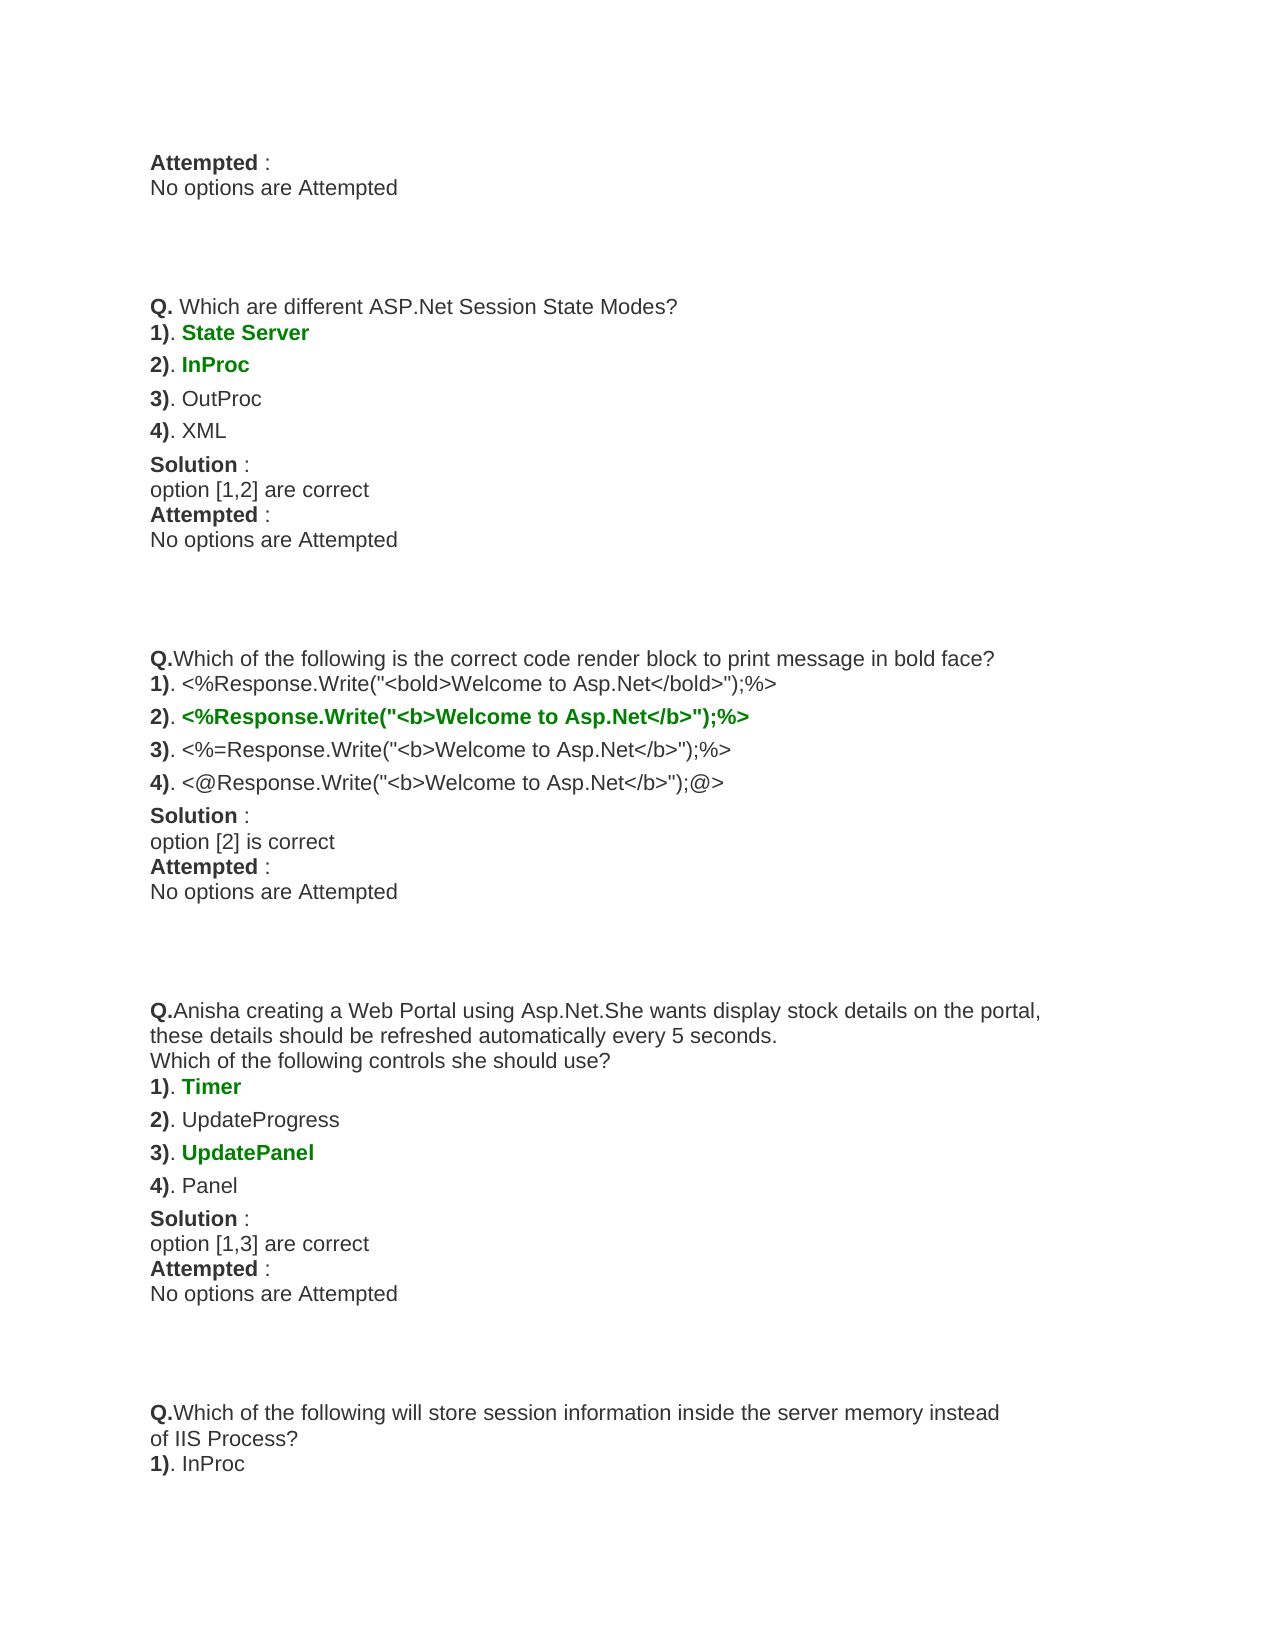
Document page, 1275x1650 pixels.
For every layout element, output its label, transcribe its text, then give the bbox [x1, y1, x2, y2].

text Q.Which of the following is the correct code render block to print message in bold face? [150, 646, 1125, 671]
text Solution : option [2] is correct [150, 803, 1125, 854]
text Solution : option [1,3] are correct [150, 1206, 1125, 1256]
text 1). State Server [150, 319, 1125, 344]
text Attempted : No options are Attempted [150, 1256, 1125, 1306]
text 3). OutProc [150, 385, 1125, 411]
text Solution : option [1,2] are correct [150, 451, 1125, 502]
text Attempted : No options are Attempted [150, 502, 1125, 552]
text 4). <@Response.Write("<b>Welcome to Asp.Net</b>");@> [150, 770, 1125, 796]
text Q.Which of the following will store session information inside the server memory instead of IIS Process? [150, 1400, 1125, 1451]
text 4). XML [150, 418, 1125, 444]
text 1). <%Response.Write("<bold>Welcome to Asp.Net</bold>");%> [150, 671, 1125, 696]
text 4). Panel [150, 1173, 1125, 1198]
text 2). <%Response.Write("<b>Welcome to Asp.Net</b>");%> [150, 704, 1125, 729]
text 2). InProc [150, 352, 1125, 378]
text Q. Which are different ASP.Net Session State Modes? [150, 294, 1125, 319]
text 1). Timer [150, 1073, 1125, 1099]
text Attempted : No options are Attempted [150, 854, 1125, 904]
text 3). <%=Response.Write("<b>Welcome to Asp.Net</b>");%> [150, 737, 1125, 762]
text 3). UpdatePanel [150, 1139, 1125, 1165]
text Q.Anisha creating a Web Portal using Asp.Net.She wants display stock details on the portal, these details should be refreshed automatically every 5 seconds. Which of the following controls she should use? [150, 998, 1125, 1073]
text 2). UpdateProgress [150, 1107, 1125, 1132]
text Attempted : No options are Attempted [150, 150, 1125, 200]
text 1). InProc [150, 1451, 1125, 1476]
